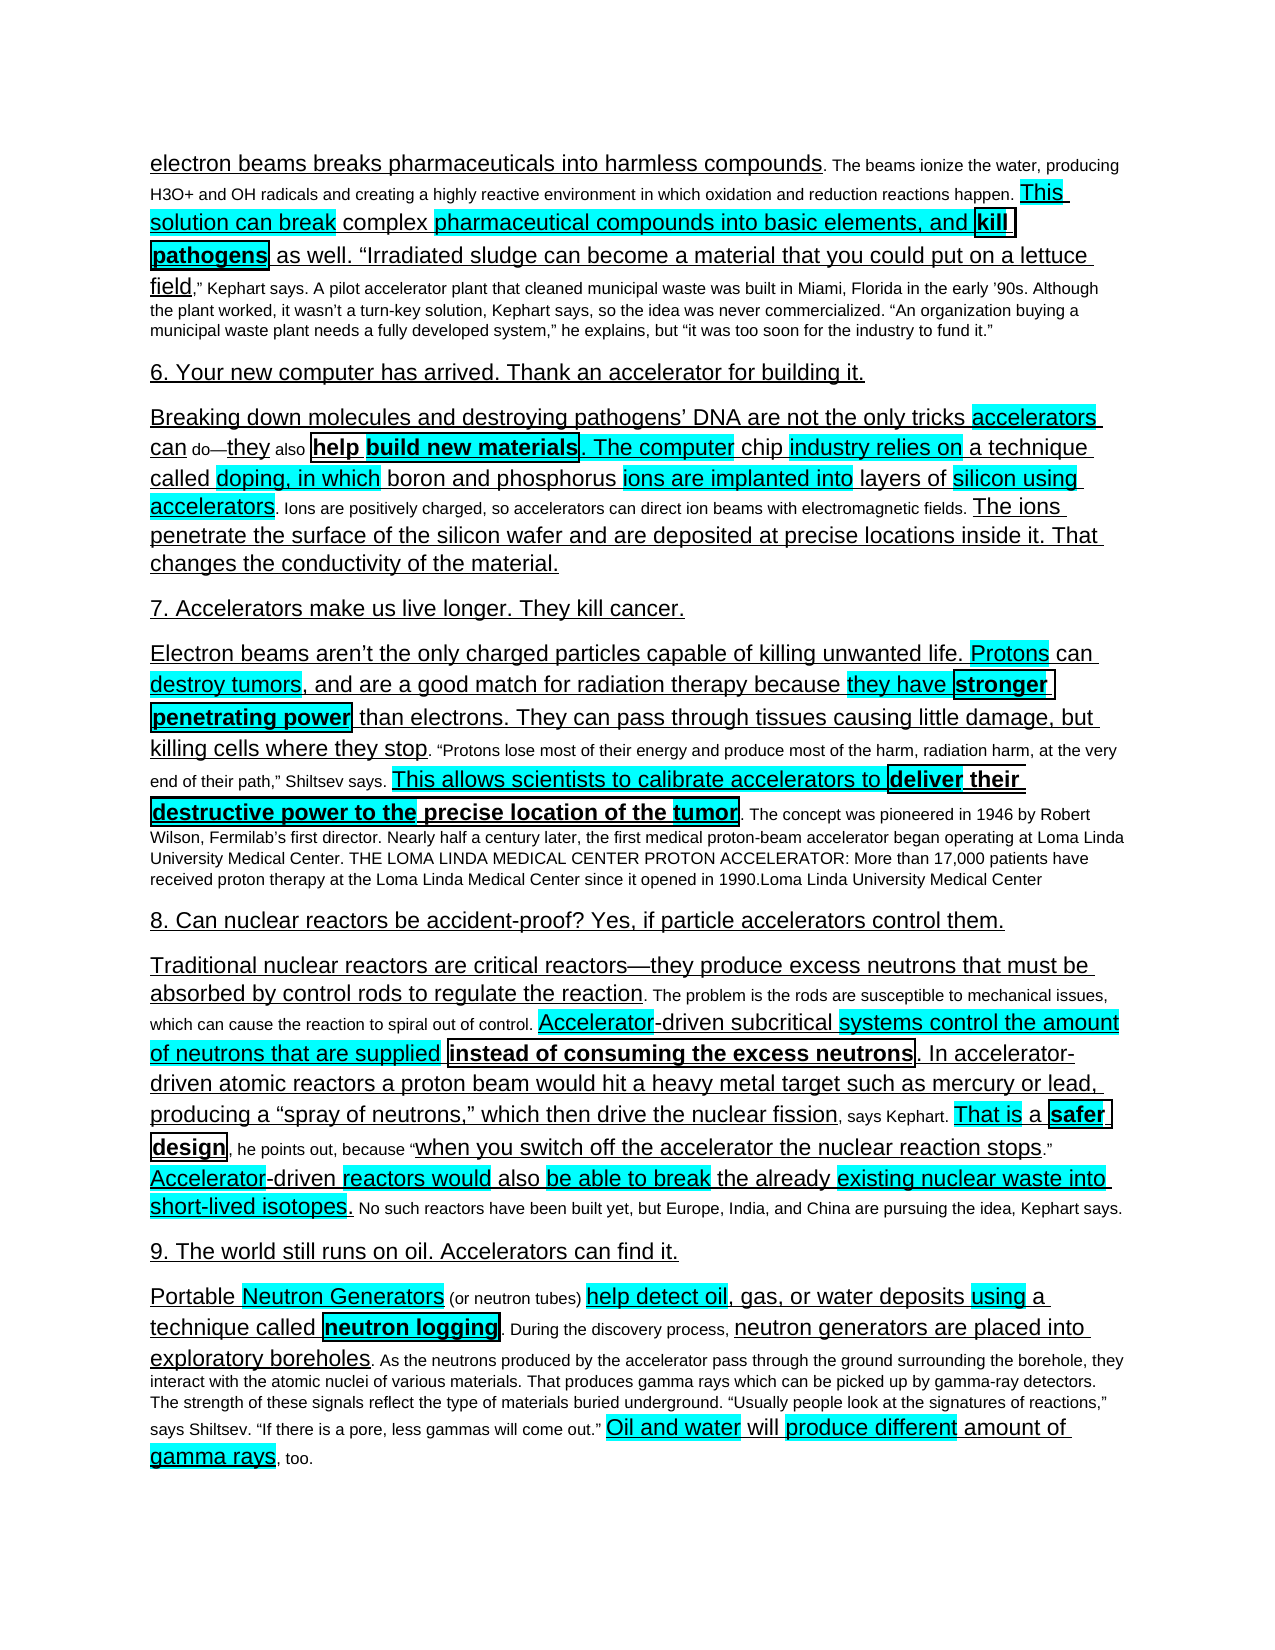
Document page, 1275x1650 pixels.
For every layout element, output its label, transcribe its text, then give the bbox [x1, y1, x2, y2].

text 6. Your new computer has arrived. Thank an accelerator for building it. [150, 358, 1125, 385]
text Electron beams aren’t the only charged particles capable of killing unwanted life. Protons can destroy tumors, and are a good match for radiation therapy because they have stronger penetrating power than electrons. They can pass through tissues causing little damage, but killing cells where they stop. “Protons lose most of their energy and produce most of the harm, radiation harm, at the very end of their path,” Shiltsev says. This allows scientists to calibrate accelerators to deliver their destructive power to the precise location of the tumor. The concept was pioneered in 1946 by Robert Wilson, Fermilab’s first director. Nearly half a century later, the first medical proton-beam accelerator began operating at Loma Linda University Medical Center. THE LOMA LINDA MEDICAL CENTER PROTON ACCELERATOR: More than 17,000 patients have received proton therapy at the Loma Linda Medical Center since it opened in 1990.Loma Linda University Medical Center [150, 640, 1125, 889]
text 7. Accelerators make us live longer. They kill cancer. [150, 595, 1125, 622]
text 8. Can nuclear reactors be accident-proof? Yes, if particle accelerators control them. [150, 907, 1125, 933]
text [150, 150, 1125, 340]
text Portable Neutron Generators (or neutron tubes) help detect oil, gas, or water deposits using a technique called neutron logging. During the discovery process, neutron generators are placed into exploratory boreholes. As the neutrons produced by the accelerator pass through the ground surrounding the borehole, they interact with the atomic nuclei of various materials. That produces gamma rays which can be picked up by gamma-ray detectors. The strength of these signals reflect the type of materials buried underground. “Usually people look at the signatures of reactions,” says Shiltsev. “If there is a pore, less gammas will come out.” Oil and water will produce different amount of gamma rays, too. [150, 1283, 1125, 1469]
text Traditional nuclear reactors are critical reactors—they produce excess neutrons that must be absorbed by control rods to regulate the reaction. The problem is the rods are susceptible to mechanical issues, which can cause the reaction to spiral out of control. Accelerator-driven subcritical systems control the amount of neutrons that are supplied instead of consuming the excess neutrons. In accelerator-driven atomic reactors a proton beam would hit a heavy metal target such as mercury or lead, producing a “spray of neutrons,” which then drive the nuclear fission, says Kephart. That is a safer design, he points out, because “when you switch off the accelerator the nuclear reaction stops.” Accelerator-driven reactors would also be able to break the already existing nuclear waste into short-lived isotopes. No such reactors have been built yet, but Europe, India, and China are pursuing the idea, Kephart says. [150, 952, 1125, 1219]
text Breaking down molecules and destroying pathogens’ DNA are not the only tricks accelerators can do—they also help build new materials. The computer chip industry relies on a technique called doping, in which boron and phosphorus ions are implanted into layers of silicon using accelerators. Ions are positively charged, so accelerators can direct ion beams with electromagnetic fields. The ions penetrate the surface of the silicon wafer and are deposited at precise locations inside it. That changes the conductivity of the material. [150, 403, 1125, 577]
text 9. The world still runs on oil. Accelerators can find it. [150, 1238, 1125, 1264]
